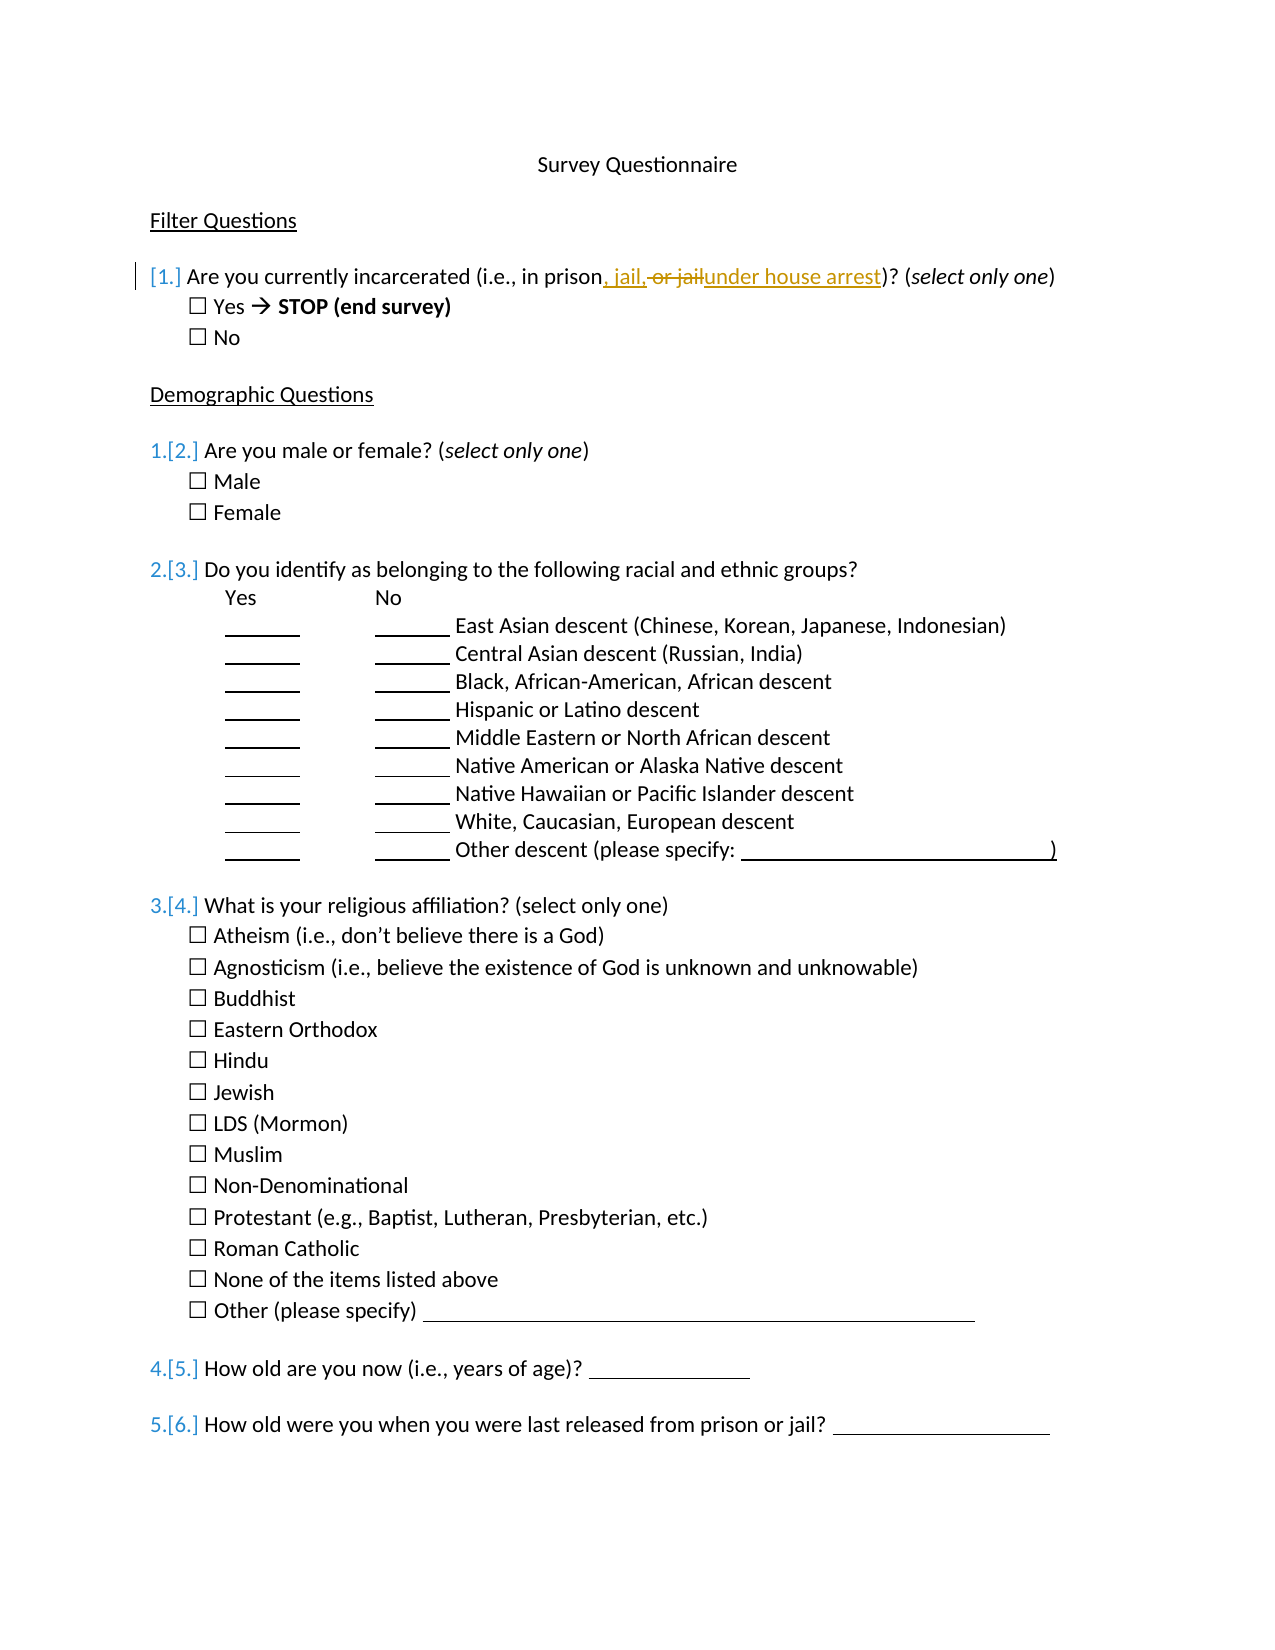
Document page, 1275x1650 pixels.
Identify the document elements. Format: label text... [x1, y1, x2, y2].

list Are you male or female? (select only one) [150, 437, 1125, 465]
list ☐ LDS (Mormon) [187, 1107, 1125, 1138]
list ☐ Other (please specify) [187, 1294, 1125, 1326]
list ☐ None of the items listed above [187, 1263, 1125, 1294]
text Middle Eastern or North African descent [187, 723, 1125, 751]
text Filter Questions [150, 206, 1125, 234]
list ☐ Roman Catholic [187, 1232, 1125, 1263]
list Do you identify as belonging to the following racial and ethnic groups? [150, 555, 1125, 583]
text East Asian descent (Chinese, Korean, Japanese, Indonesian) [187, 611, 1125, 639]
list Yes STOP (end survey) [187, 290, 1125, 321]
list ☐ Buddhist [187, 982, 1125, 1013]
list How old were you when you were last released from prison or jail? [150, 1410, 1125, 1438]
text Central Asian descent (Russian, India) [187, 639, 1125, 667]
list How old are you now (i.e., years of age)? [150, 1354, 1125, 1382]
list No [187, 321, 1125, 353]
list ☐ Agnosticism (i.e., believe the existence of God is unknown and unknowable) [187, 951, 1125, 982]
list ☐ Male [187, 465, 1125, 496]
text White, Caucasian, European descent [187, 807, 1125, 835]
text Demographic Questions [150, 381, 1125, 409]
text Yes No [187, 583, 1125, 611]
list ☐ Hindu [187, 1044, 1125, 1076]
list ☐ Jewish [187, 1076, 1125, 1107]
text Native American or Alaska Native descent [187, 751, 1125, 779]
list What is your religious affiliation? (select only one) [150, 891, 1125, 919]
text Hispanic or Latino descent [187, 695, 1125, 723]
text Native Hawaiian or Pacific Islander descent [187, 779, 1125, 807]
text Other descent (please specify: ) [187, 835, 1125, 863]
list ☐ Muslim [187, 1138, 1125, 1169]
list ☐ Eastern Orthodox [187, 1013, 1125, 1044]
text Black, African-American, African descent [187, 667, 1125, 695]
text Survey Questionnaire [150, 150, 1125, 178]
list ☐ Non-Denominational [187, 1169, 1125, 1201]
list ☐ Female [187, 496, 1125, 527]
list Are you currently incarcerated (i.e., in prison)? (select only one) [150, 262, 1125, 290]
list ☐ Atheism (i.e., don’t believe there is a God) [187, 919, 1125, 951]
list ☐ Protestant (e.g., Baptist, Lutheran, Presbyterian, etc.) [187, 1201, 1125, 1232]
